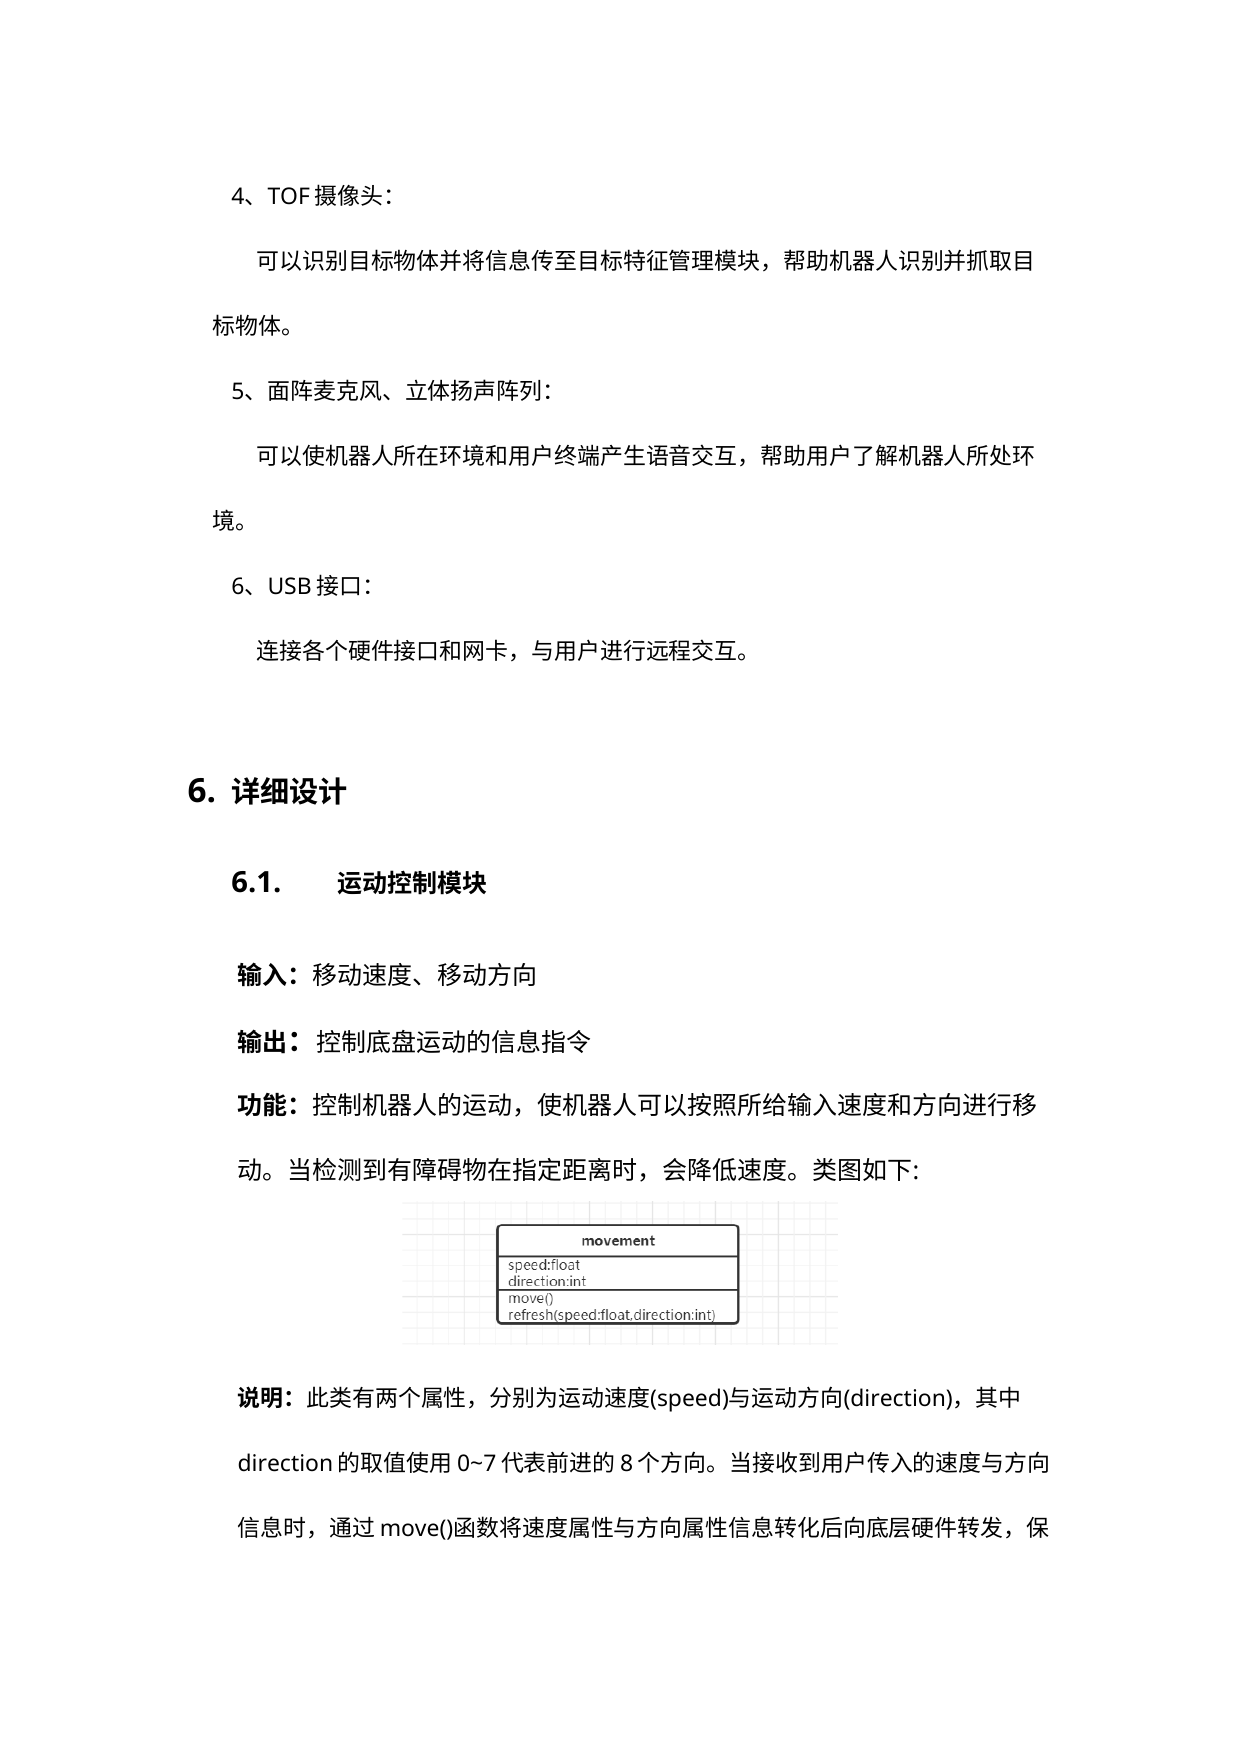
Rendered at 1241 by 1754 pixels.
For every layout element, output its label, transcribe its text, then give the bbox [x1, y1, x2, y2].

text 连接各个硬件接口和网卡，与用户进行远程交互。 [212, 617, 1053, 682]
picture [402, 1201, 838, 1345]
text 功能：控制机器人的运动，使机器人可以按照所给输入速度和方向进行移动。当检测到有障碍物在指定距离时，会降低速度。类图如下: [237, 1071, 1053, 1201]
text 4、TOF摄像头： [187, 162, 1053, 227]
text 可以使机器人所在环境和用户终端产生语音交互，帮助用户了解机器人所处环境。 [212, 422, 1053, 552]
text 可以识别目标物体并将信息传至目标特征管理模块，帮助机器人识别并抓取目标物体。 [212, 227, 1053, 357]
text 5、面阵麦克风、立体扬声阵列： [187, 357, 1053, 422]
text 输入：移动速度、移动方向 [237, 941, 1053, 1006]
list 运动控制模块 [231, 849, 1053, 914]
text 输出：控制底盘运动的信息指令 [237, 1006, 1053, 1071]
list 详细设计 [187, 757, 1053, 822]
text 6、USB接口： [187, 552, 1053, 617]
